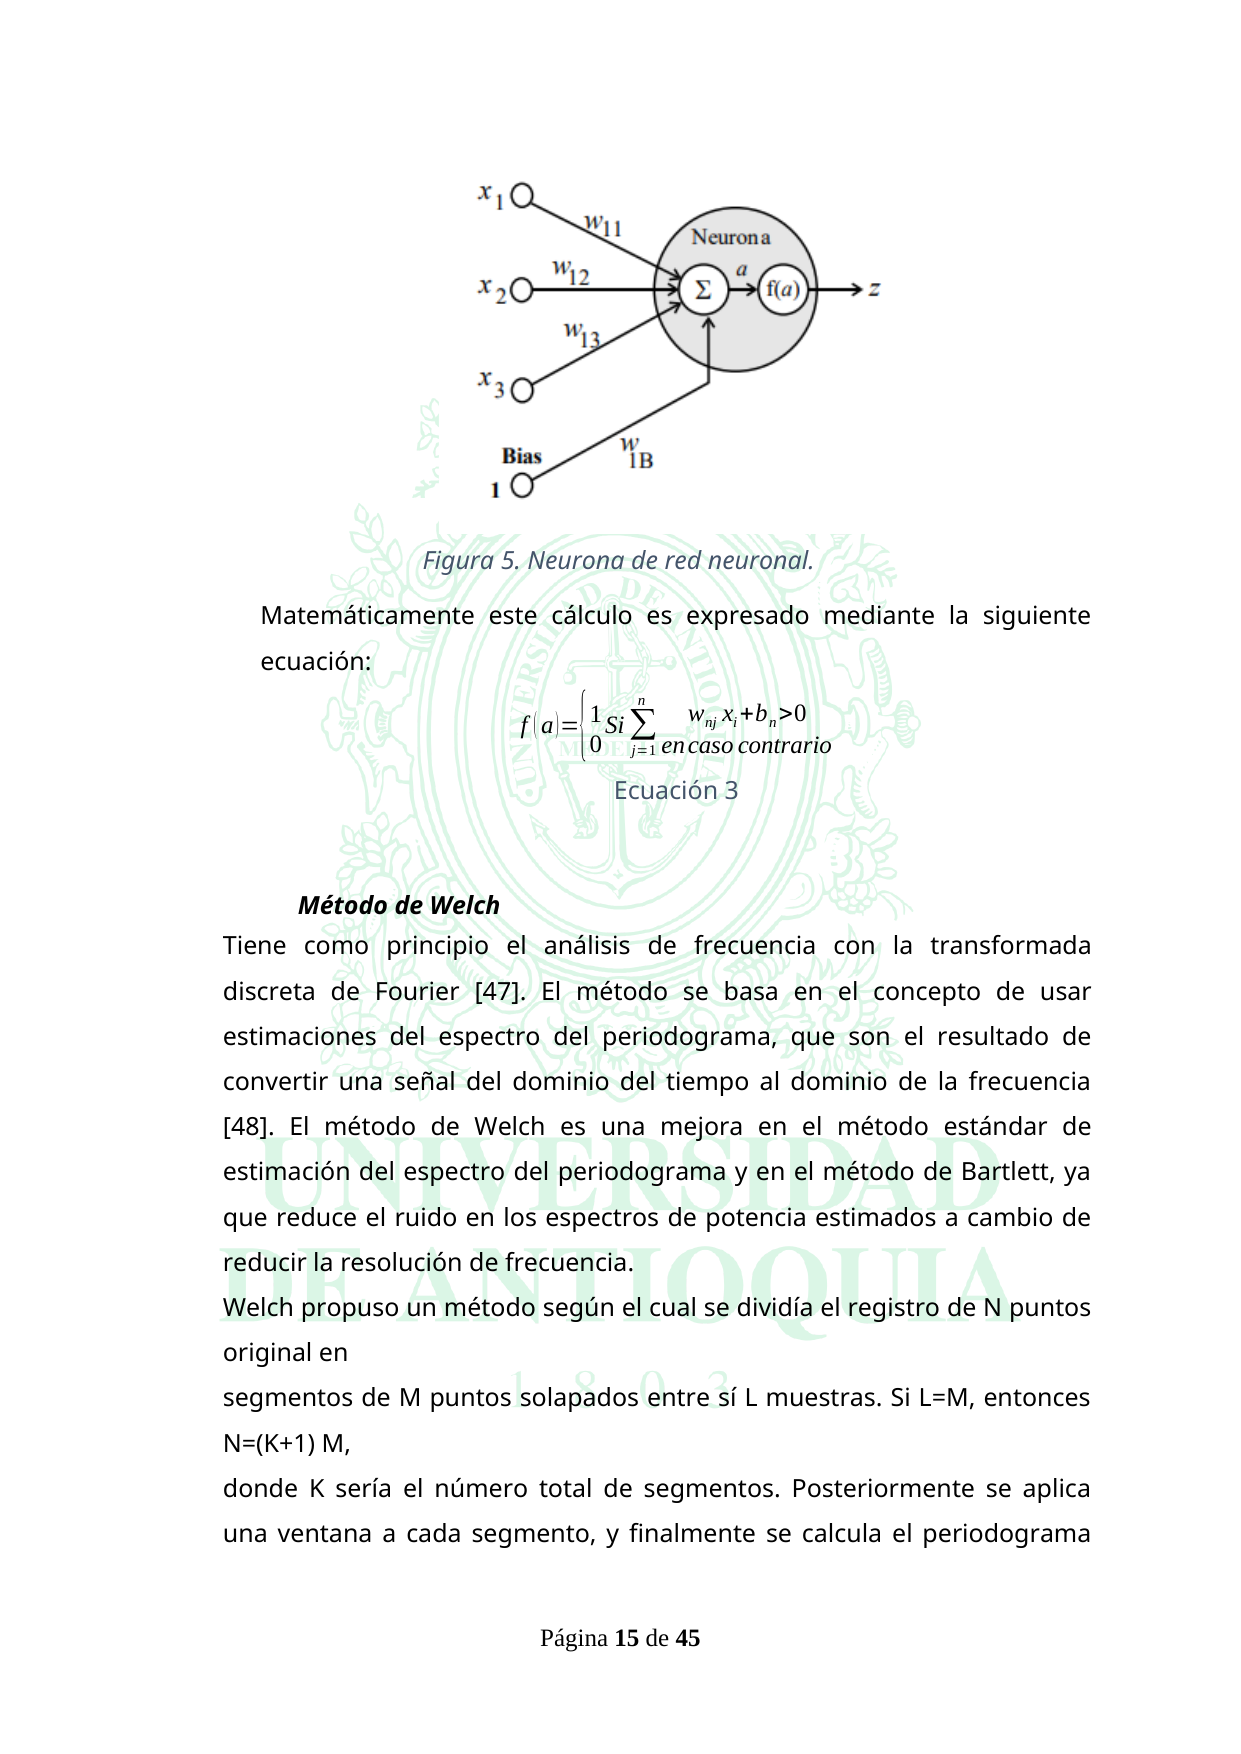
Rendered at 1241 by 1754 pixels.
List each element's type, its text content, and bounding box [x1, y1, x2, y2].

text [223, 1471, 1092, 1550]
text segmentos de M puntos solapados entre sí L muestras. Si L=M, entonces N=(K+1) M, [223, 1380, 1092, 1459]
picture [438, 160, 914, 534]
list Ecuación 3 [260, 772, 1092, 806]
list Matemáticamente este cálculo es expresado mediante la siguiente ecuación: [260, 598, 1092, 677]
text Welch propuso un método según el cual se dividía el registro de N puntos original en [223, 1290, 1092, 1369]
subtitle Método de Welch [298, 888, 1092, 922]
text Figura 5. Neurona de red neuronal. [148, 543, 1092, 577]
text Tiene como principio el análisis de frecuencia con la transformada discreta de Fourier [47]. El método se basa en el concepto de usar estimaciones del espectro del periodograma, que son el resultado de convertir una señal del dominio del tiempo al dominio de la frecuencia [48]. El método de Welch es una mejora en el método estándar de estimación del espectro del periodograma y en el método de Bartlett, ya que reduce el ruido en los espectros de potencia estimados a cambio de reducir la resolución de frecuencia. [223, 928, 1092, 1278]
